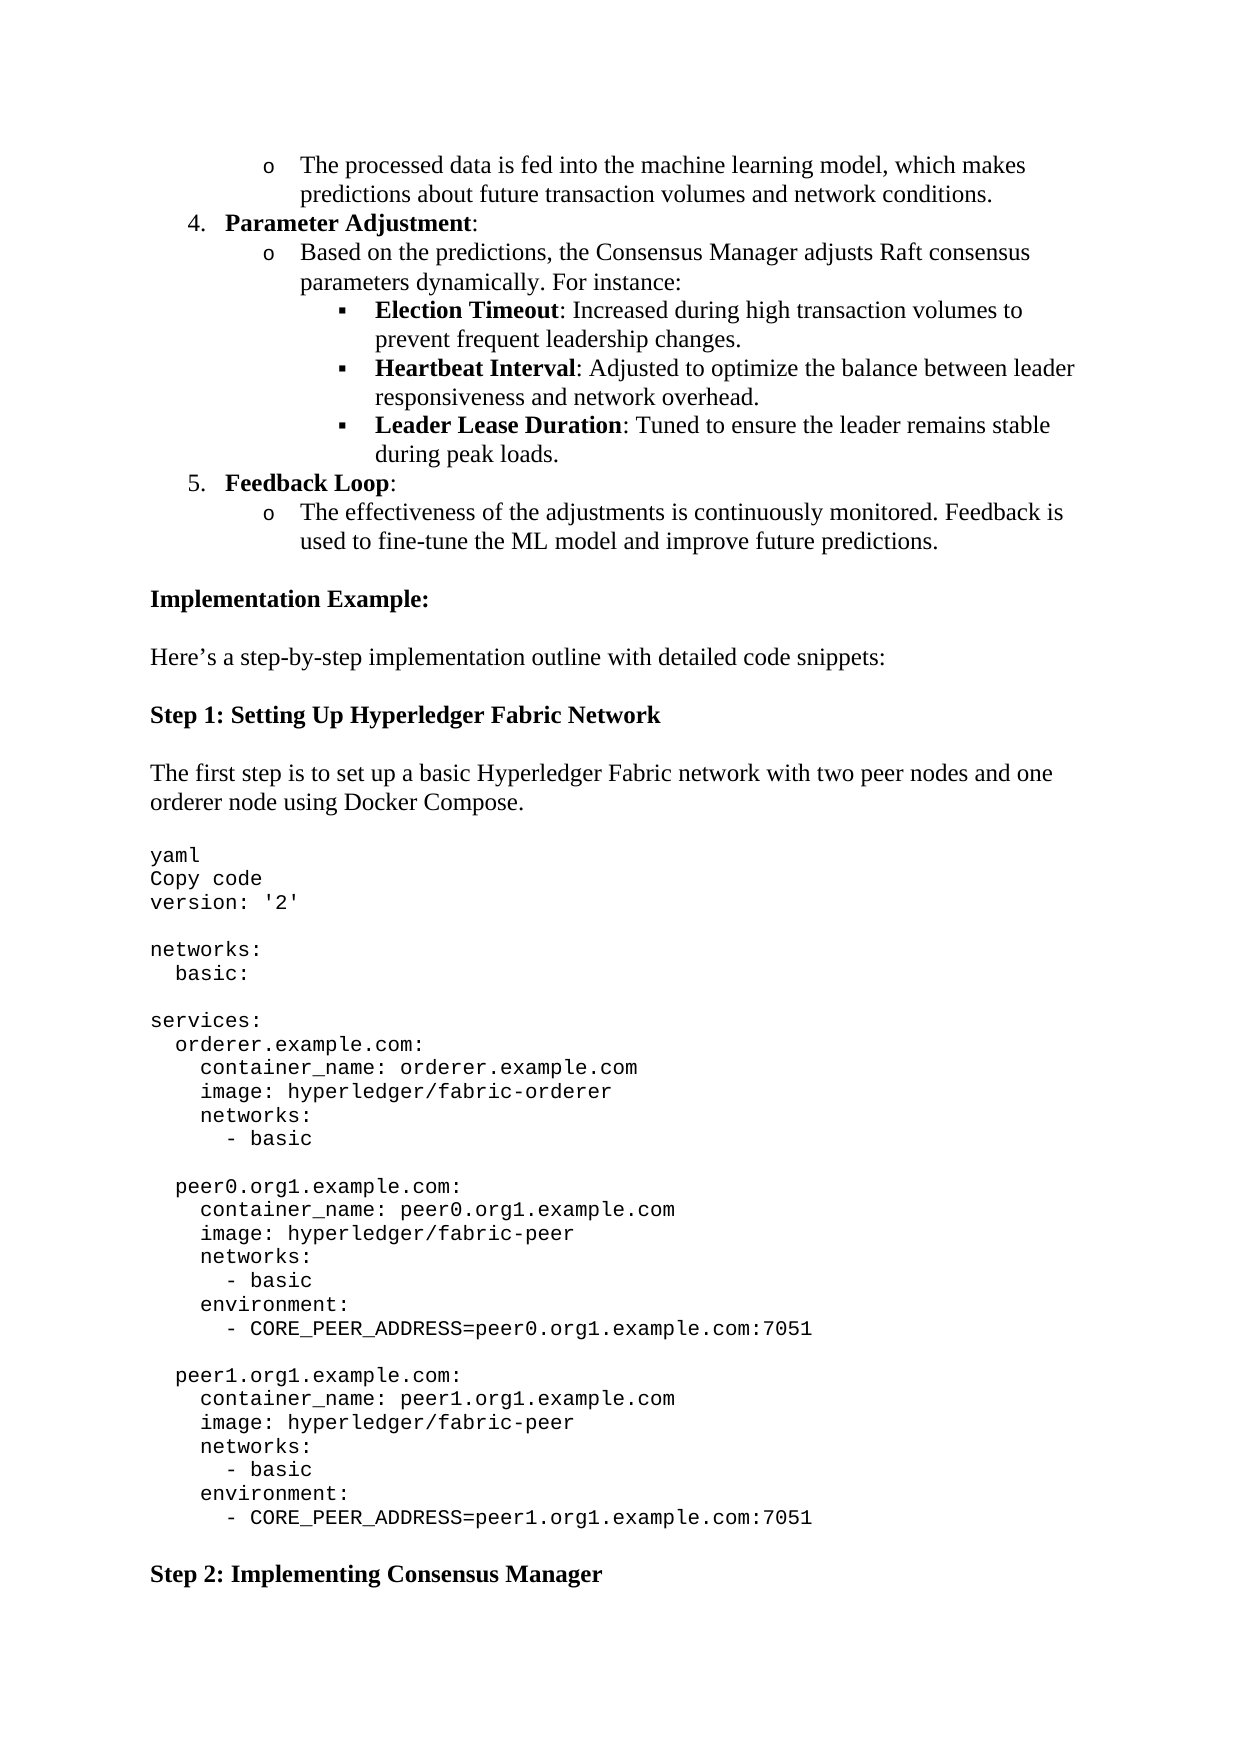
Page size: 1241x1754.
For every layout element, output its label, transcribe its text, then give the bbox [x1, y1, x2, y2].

text yaml [150, 844, 1090, 868]
text networks: [150, 1247, 1090, 1270]
text - CORE_PEER_ADDRESS=peer0.org1.example.com:7051 [150, 1317, 1090, 1341]
text basic: [150, 963, 1090, 986]
text environment: [150, 1294, 1090, 1317]
list Feedback Loop: [187, 468, 1090, 497]
text Step 1: Setting Up Hyperledger Fabric Network [150, 700, 1090, 729]
text networks: [150, 939, 1090, 963]
text networks: [150, 1105, 1090, 1128]
text The first step is to set up a basic Hyperledger Fabric network with two peer nodes and one orderer node using Docker Compose. [150, 758, 1090, 815]
text container_name: peer1.org1.example.com [150, 1388, 1090, 1412]
text version: '2' [150, 892, 1090, 916]
text orderer.example.com: [150, 1034, 1090, 1057]
text peer0.org1.example.com: [150, 1176, 1090, 1199]
text environment: [150, 1483, 1090, 1507]
text services: [150, 1010, 1090, 1034]
text - basic [150, 1270, 1090, 1294]
list Election Timeout: Increased during high transaction volumes to prevent frequent leadership changes. [337, 295, 1090, 353]
text image: hyperledger/fabric-orderer [150, 1081, 1090, 1105]
text image: hyperledger/fabric-peer [150, 1223, 1090, 1247]
text image: hyperledger/fabric-peer [150, 1412, 1090, 1436]
text Copy code [150, 868, 1090, 892]
text container_name: peer0.org1.example.com [150, 1199, 1090, 1223]
text networks: [150, 1436, 1090, 1459]
text Step 2: Implementing Consensus Manager [150, 1559, 1090, 1588]
text Implementation Example: [150, 584, 1090, 613]
list Heartbeat Interval: Adjusted to optimize the balance between leader responsiveness and network overhead. [337, 353, 1090, 410]
text Here’s a step-by-step implementation outline with detailed code snippets: [150, 642, 1090, 671]
list Based on the predictions, the Consensus Manager adjusts Raft consensus parameters dynamically. For instance: [262, 237, 1090, 295]
text - CORE_PEER_ADDRESS=peer1.org1.example.com:7051 [150, 1507, 1090, 1530]
list Parameter Adjustment: [187, 208, 1090, 237]
text - basic [150, 1459, 1090, 1483]
list The processed data is fed into the machine learning model, which makes predictions about future transaction volumes and network conditions. [262, 150, 1090, 208]
list The effectiveness of the adjustments is continuously monitored. Feedback is used to fine-tune the ML model and improve future predictions. [262, 497, 1090, 555]
text peer1.org1.example.com: [150, 1365, 1090, 1388]
list Leader Lease Duration: Tuned to ensure the leader remains stable during peak loads. [337, 410, 1090, 468]
text - basic [150, 1128, 1090, 1152]
text container_name: orderer.example.com [150, 1057, 1090, 1081]
